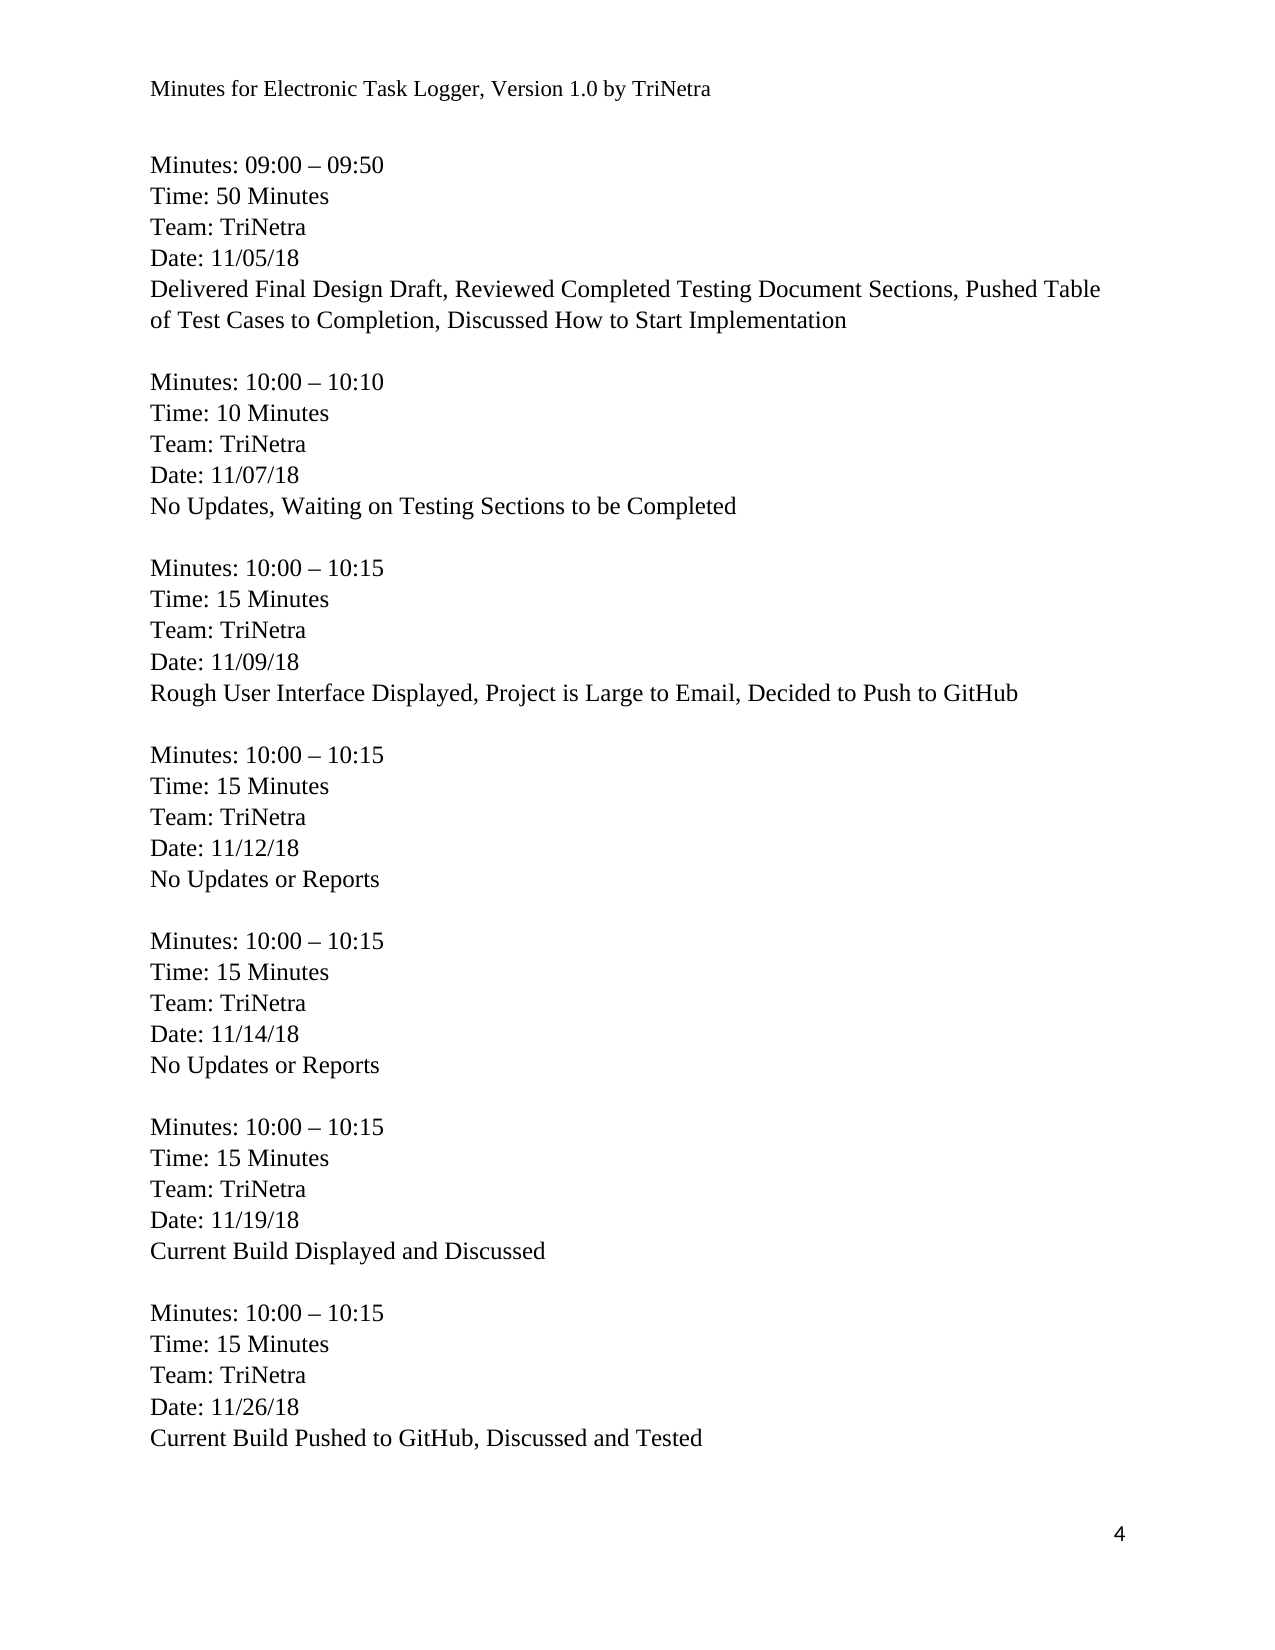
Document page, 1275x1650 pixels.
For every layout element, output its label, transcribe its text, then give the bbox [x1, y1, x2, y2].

text Current Build Displayed and Discussed [150, 1236, 1125, 1265]
text Minutes: 10:00 – 10:15 [150, 926, 1125, 955]
text Time: 15 Minutes [150, 1143, 1125, 1172]
text Date: 11/19/18 [150, 1205, 1125, 1234]
text Team: TriNetra [150, 1174, 1125, 1203]
text Minutes: 09:00 – 09:50 [150, 150, 1125, 179]
text Minutes: 10:00 – 10:10 [150, 367, 1125, 396]
text Date: 11/14/18 [150, 1019, 1125, 1048]
text Current Build Pushed to GitHub, Discussed and Tested [150, 1423, 1125, 1451]
text No Updates, Waiting on Testing Sections to be Completed [150, 491, 1125, 520]
text Date: 11/12/18 [150, 833, 1125, 862]
text Minutes: 10:00 – 10:15 [150, 740, 1125, 768]
text No Updates or Reports [150, 1050, 1125, 1079]
text Time: 15 Minutes [150, 771, 1125, 799]
text Team: TriNetra [150, 802, 1125, 831]
text Minutes: 10:00 – 10:15 [150, 553, 1125, 582]
text Date: 11/09/18 [150, 647, 1125, 675]
text Date: 11/05/18 [150, 243, 1125, 272]
text Minutes: 10:00 – 10:15 [150, 1298, 1125, 1327]
text Time: 15 Minutes [150, 1329, 1125, 1358]
text No Updates or Reports [150, 864, 1125, 893]
text Team: TriNetra [150, 1361, 1125, 1389]
text Team: TriNetra [150, 212, 1125, 241]
text Team: TriNetra [150, 429, 1125, 458]
text Team: TriNetra [150, 616, 1125, 644]
text Team: TriNetra [150, 988, 1125, 1017]
text Time: 10 Minutes [150, 398, 1125, 427]
text Date: 11/26/18 [150, 1392, 1125, 1420]
text Time: 15 Minutes [150, 957, 1125, 986]
text Time: 15 Minutes [150, 584, 1125, 613]
text Date: 11/07/18 [150, 460, 1125, 489]
text Time: 50 Minutes [150, 181, 1125, 210]
text Rough User Interface Displayed, Project is Large to Email, Decided to Push to GitHub [150, 678, 1125, 706]
text Minutes: 10:00 – 10:15 [150, 1112, 1125, 1141]
text Delivered Final Design Draft, Reviewed Completed Testing Document Sections, Pushed Table of Test Cases to Completion, Discussed How to Start Implementation [150, 274, 1125, 334]
